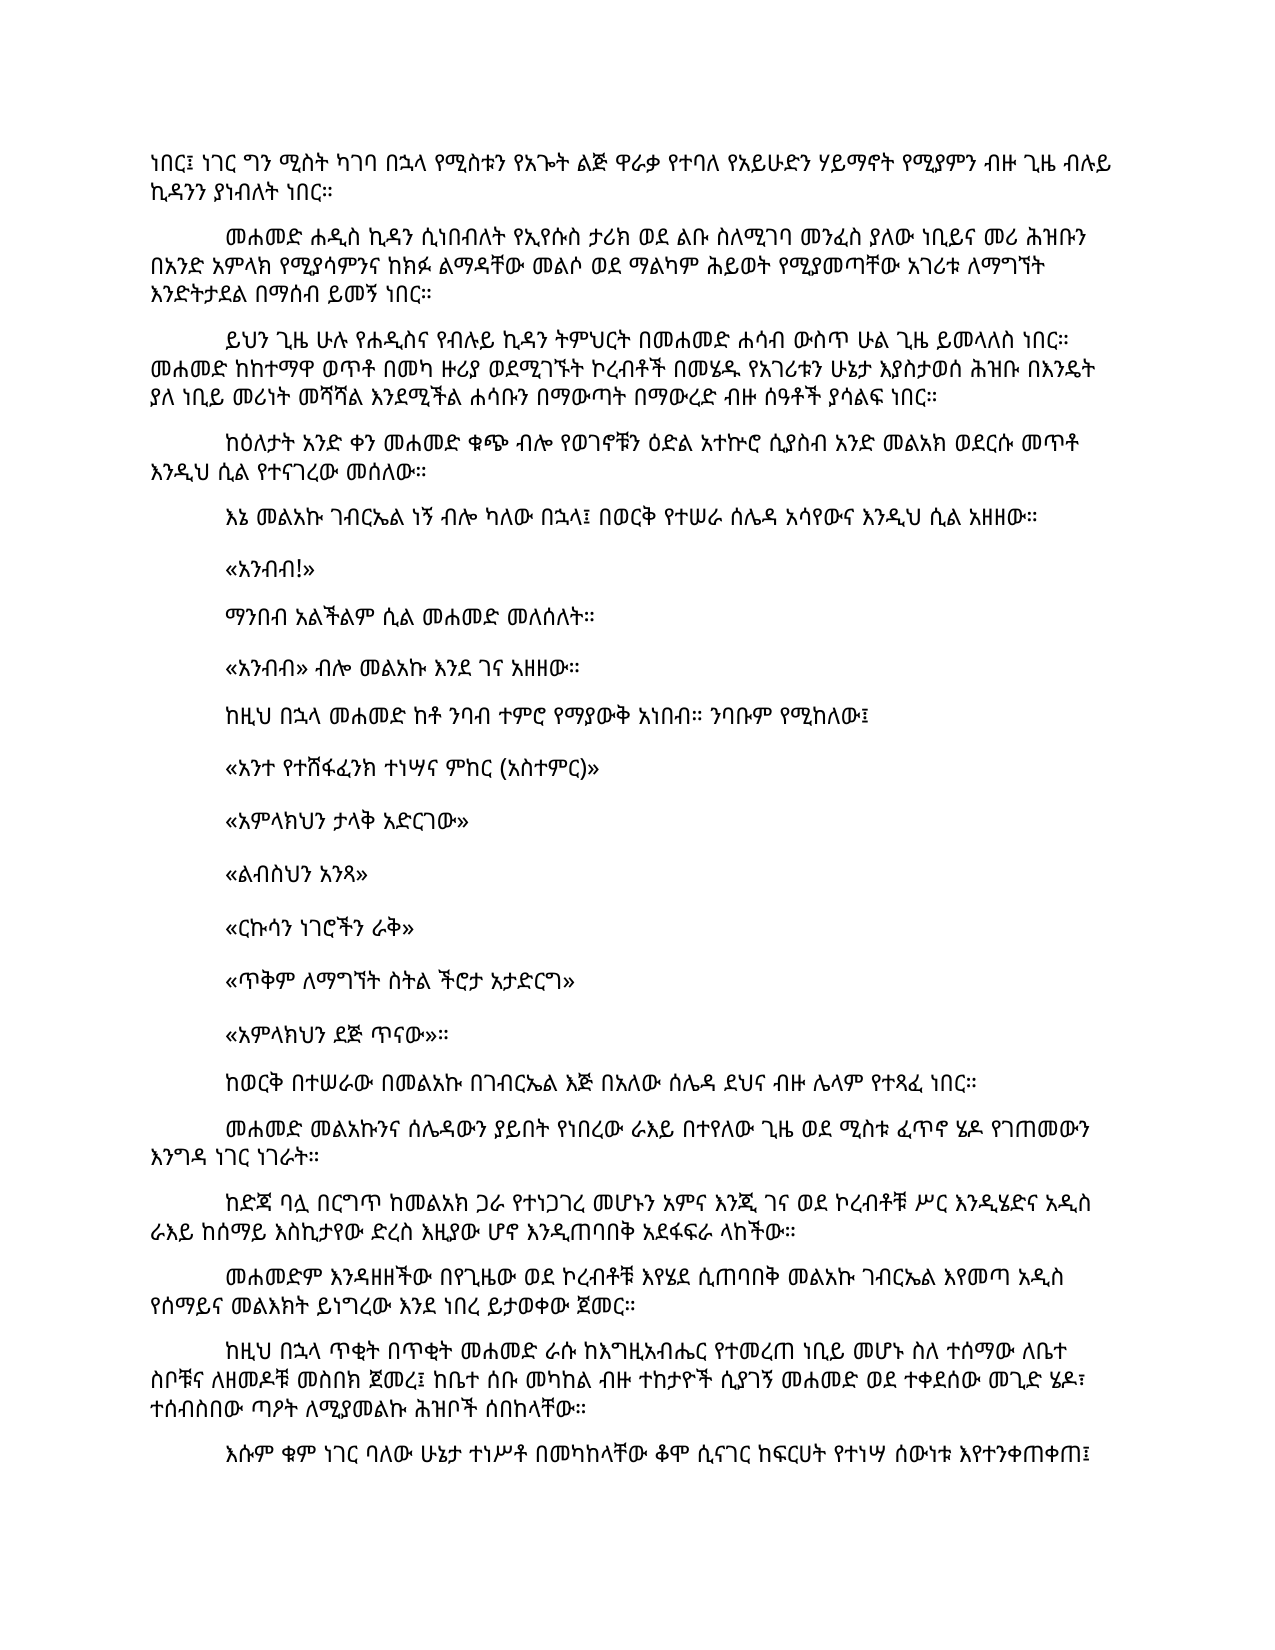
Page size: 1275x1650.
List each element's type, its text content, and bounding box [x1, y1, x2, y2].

text ከዚህ በኋላ መሐመድ ከቶ ንባብ ተምሮ የማያውቅ አነበብ። ንባቡም የሚከለው፤ [150, 703, 1125, 730]
text «አምላክህን ታላቅ አድርገው» [150, 803, 1125, 837]
text «ጥቅም ለማግኘት ስትል ችሮታ አታድርግ» [150, 963, 1125, 997]
text ከወርቅ በተሠራው በመልአኩ በገብርኤል እጅ በአለው ሰሌዳ ደህና ብዙ ሌላም የተጻፈ ነበር። [150, 1070, 1125, 1096]
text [150, 150, 1125, 205]
text «ልብስህን አንጻ» [150, 856, 1125, 890]
text «ርኩሳን ነገሮችን ራቅ» [150, 909, 1125, 943]
text ከዚህ በኋላ ጥቂት በጥቂት መሐመድ ራሱ ከእግዚአብሔር የተመረጠ ነቢይ መሆኑ ስለ ተሰማው ለቤተ ስቦቹና ለዘመዶቹ መስበክ ጀመረ፤ ከቤተ ሰቡ መካከል ብዙ ተከታዮች ሲያገኝ መሐመድ ወደ ተቀደሰው መጊድ ሄዶ፣ ተሰብስበው ጣዖት ለሚያመልኩ ሕዝቦች ሰበከላቸው። [150, 1338, 1125, 1422]
text ማንበብ አልችልም ሲል መሐመድ መለሰለት። [150, 604, 1125, 630]
text መሐመድ ሐዲስ ኪዳን ሲነበብለት የኢየሱስ ታሪክ ወደ ልቡ ስለሚገባ መንፈስ ያለው ነቢይና መሪ ሕዝቡን በአንድ አምላክ የሚያሳምንና ከክፉ ልማዳቸው መልሶ ወደ ማልካም ሕይወት የሚያመጣቸው አገሪቱ ለማግኘት እንድትታደል በማሰብ ይመኝ ነበር። [150, 224, 1125, 308]
text እኔ መልአኩ ገብርኤል ነኝ ብሎ ካለው በኋላ፤ በወርቅ የተሠራ ሰሌዳ አሳየውና እንዲህ ሲል አዘዘው። [150, 504, 1125, 531]
text እሱም ቁም ነገር ባለው ሁኔታ ተነሥቶ በመካከላቸው ቆሞ ሲናገር ከፍርሀት የተነሣ ሰውነቱ እየተንቀጠቀጠ፤ [150, 1441, 1125, 1468]
text «አንብብ!» [150, 550, 1125, 584]
text «አንተ የተሸፋፈንክ ተነሣና ምከር (አስተምር)» [150, 749, 1125, 783]
text ይህን ጊዜ ሁሉ የሐዲስና የብሉይ ኪዳን ትምህርት በመሐመድ ሐሳብ ውስጥ ሁል ጊዜ ይመላለስ ነበር። መሐመድ ከከተማዋ ወጥቶ በመካ ዙሪያ ወደሚገኙት ኮረብቶች በመሄዱ የአገሪቱን ሁኔታ እያስታወሰ ሕዝቡ በእንዴት ያለ ነቢይ መሪነት መሻሻል እንደሚችል ሐሳቡን በማውጣት በማውረድ ብዙ ሰዓቶች ያሳልፍ ነበር። [150, 327, 1125, 411]
text «አምላክህን ደጅ ጥናው»። [150, 1016, 1125, 1050]
text «አንብብ» ብሎ መልአኩ እንደ ገና አዘዘው። [150, 650, 1125, 684]
text መሐመድም እንዳዘዘችው በየጊዜው ወደ ኮረብቶቹ እየሄደ ሲጠባበቅ መልአኩ ገብርኤል እየመጣ አዲስ የሰማይና መልእክት ይነግረው እንደ ነበረ ይታወቀው ጀመር። [150, 1264, 1125, 1319]
text መሐመድ መልአኩንና ሰሌዳውን ያይበት የነበረው ራእይ በተየለው ጊዜ ወደ ሚስቱ ፈጥኖ ሄዶ የገጠመውን እንግዳ ነገር ነገራት። [150, 1116, 1125, 1171]
text ከድጃ ባሏ በርግጥ ከመልአክ ጋራ የተነጋገረ መሆኑን አምና እንጂ ገና ወደ ኮረብቶቹ ሥር እንዲሄድና አዲስ ራእይ ከሰማይ እስኪታየው ድረስ እዚያው ሆኖ እንዲጠባበቅ አደፋፍራ ላከችው። [150, 1190, 1125, 1245]
text ከዕለታት አንድ ቀን መሐመድ ቁጭ ብሎ የወገኖቹን ዕድል አተኵሮ ሲያስብ አንድ መልአክ ወደርሱ መጥቶ እንዲህ ሲል የተናገረው መሰለው። [150, 430, 1125, 485]
